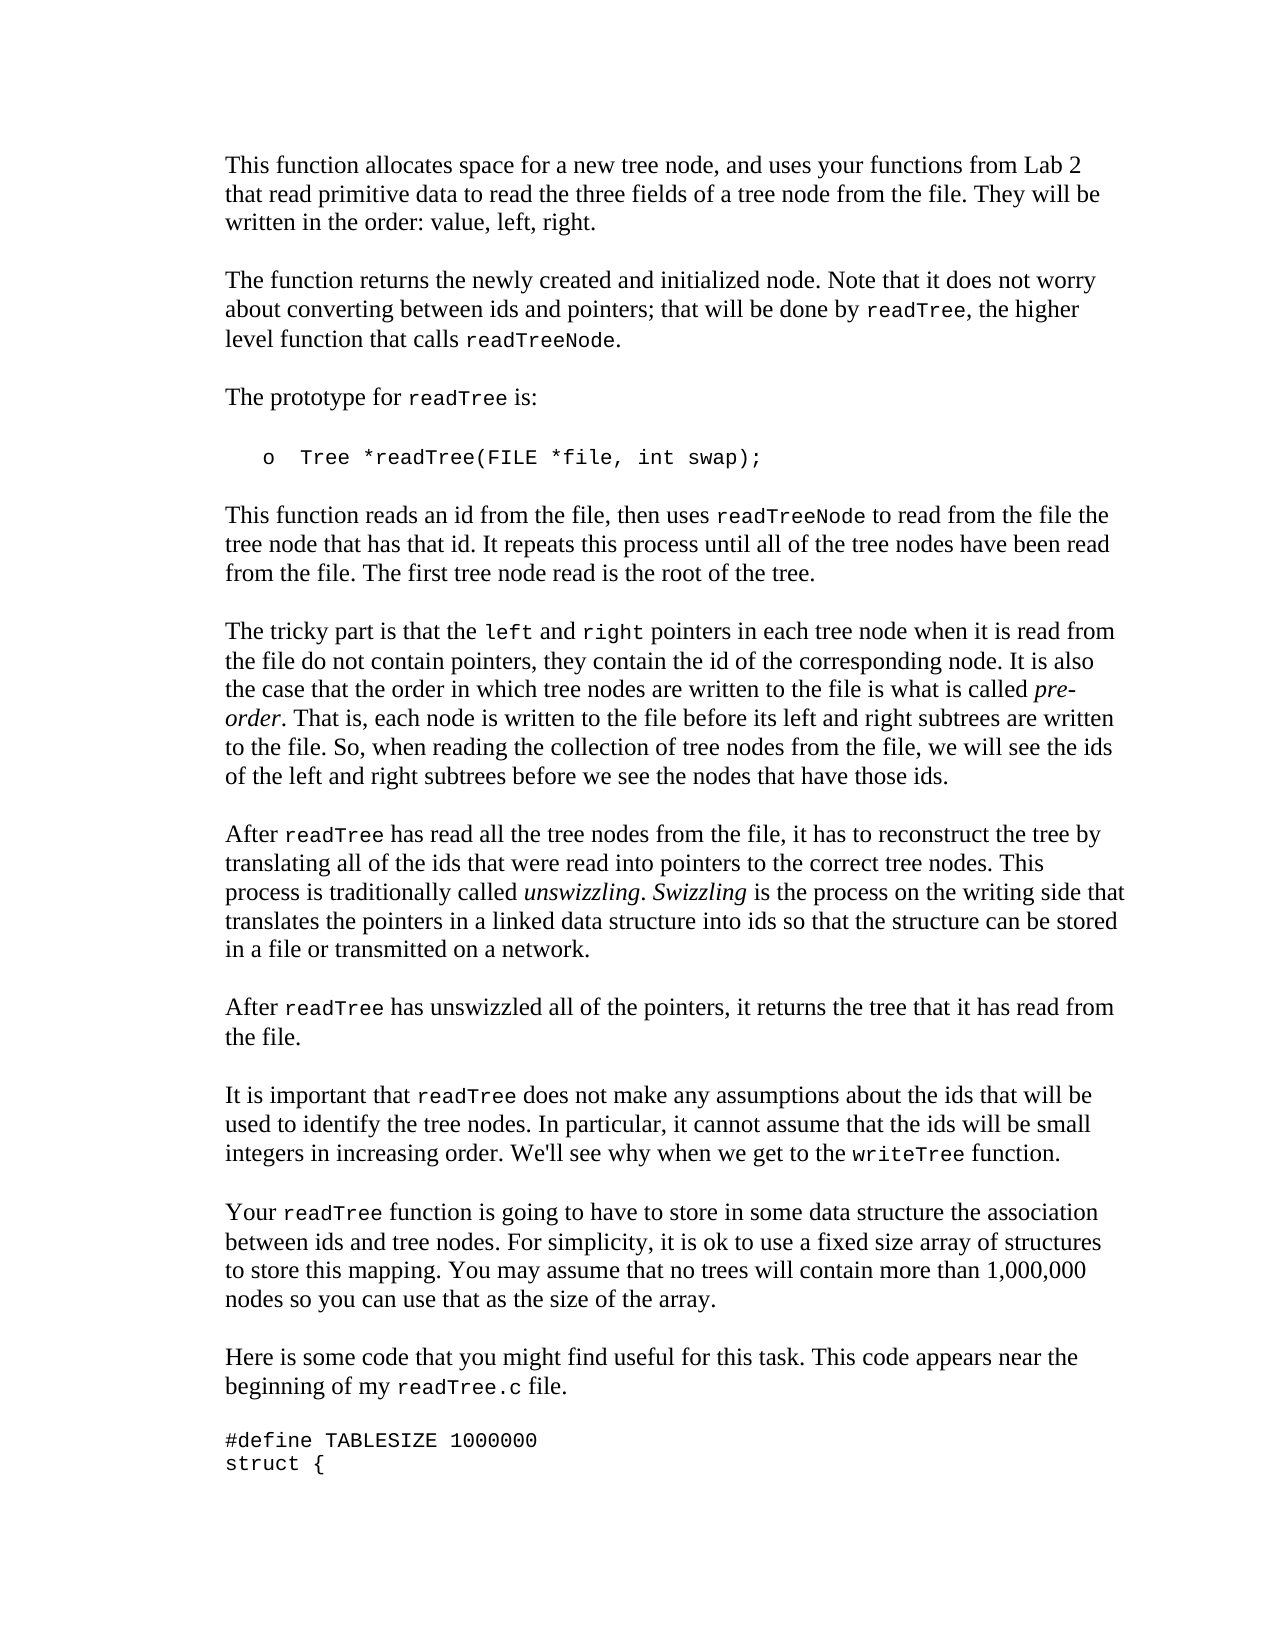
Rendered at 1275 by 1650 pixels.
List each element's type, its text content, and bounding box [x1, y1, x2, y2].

text The tricky part is that the left and right pointers in each tree node when it is read from the file do not contain pointers, they contain the id of the corresponding node. It is also the case that the order in which tree nodes are written to the file is what is called pre-order. That is, each node is written to the file before its left and right subtrees are written to the file. So, when reading the collection of tree nodes from the file, we will see the ids of the left and right subtrees before we see the nodes that have those ids. [225, 616, 1125, 789]
text struct { [225, 1453, 1125, 1477]
text This function allocates space for a new tree node, and uses your functions from Lab 2 that read primitive data to read the three fields of a tree node from the file. They will be written in the order: value, left, right. [225, 150, 1125, 236]
text Your readTree function is going to have to store in some data structure the association between ids and tree nodes. For simplicity, it is ok to use a fixed size array of structures to store this mapping. You may assume that no trees will contain more than 1,000,000 nodes so you can use that as the size of the array. [225, 1197, 1125, 1313]
text This function reads an id from the file, then uses readTreeNode to read from the file the tree node that has that id. It repeats this process until all of the tree nodes have been read from the file. The first tree node read is the root of the tree. [225, 500, 1125, 587]
text After readTree has unswizzled all of the pointers, it returns the tree that it has read from the file. [225, 992, 1125, 1051]
text #define TABLESIZE 1000000 [225, 1429, 1125, 1453]
text The function returns the newly created and initialized node. Note that it does not worry about converting between ids and pointers; that will be done by readTree, the higher level function that calls readTreeNode. [225, 265, 1125, 353]
text After readTree has read all the tree nodes from the file, it has to reconstruct the tree by translating all of the ids that were read into pointers to the correct tree nodes. This process is traditionally called unswizzling. Swizzling is the process on the writing side that translates the pointers in a linked data structure into ids so that the structure can be stored in a file or transmitted on a network. [225, 819, 1125, 963]
text Here is some code that you might find useful for this task. This code appears near the beginning of my readTree.c file. [225, 1342, 1125, 1400]
list Tree *readTree(FILE *file, int swap); [262, 441, 1125, 471]
text It is important that readTree does not make any assumptions about the ids that will be used to identify the tree nodes. In particular, it cannot assume that the ids will be small integers in increasing order. We'll see why when we get to the writeTree function. [225, 1080, 1125, 1168]
text The prototype for readTree is: [225, 382, 1125, 412]
